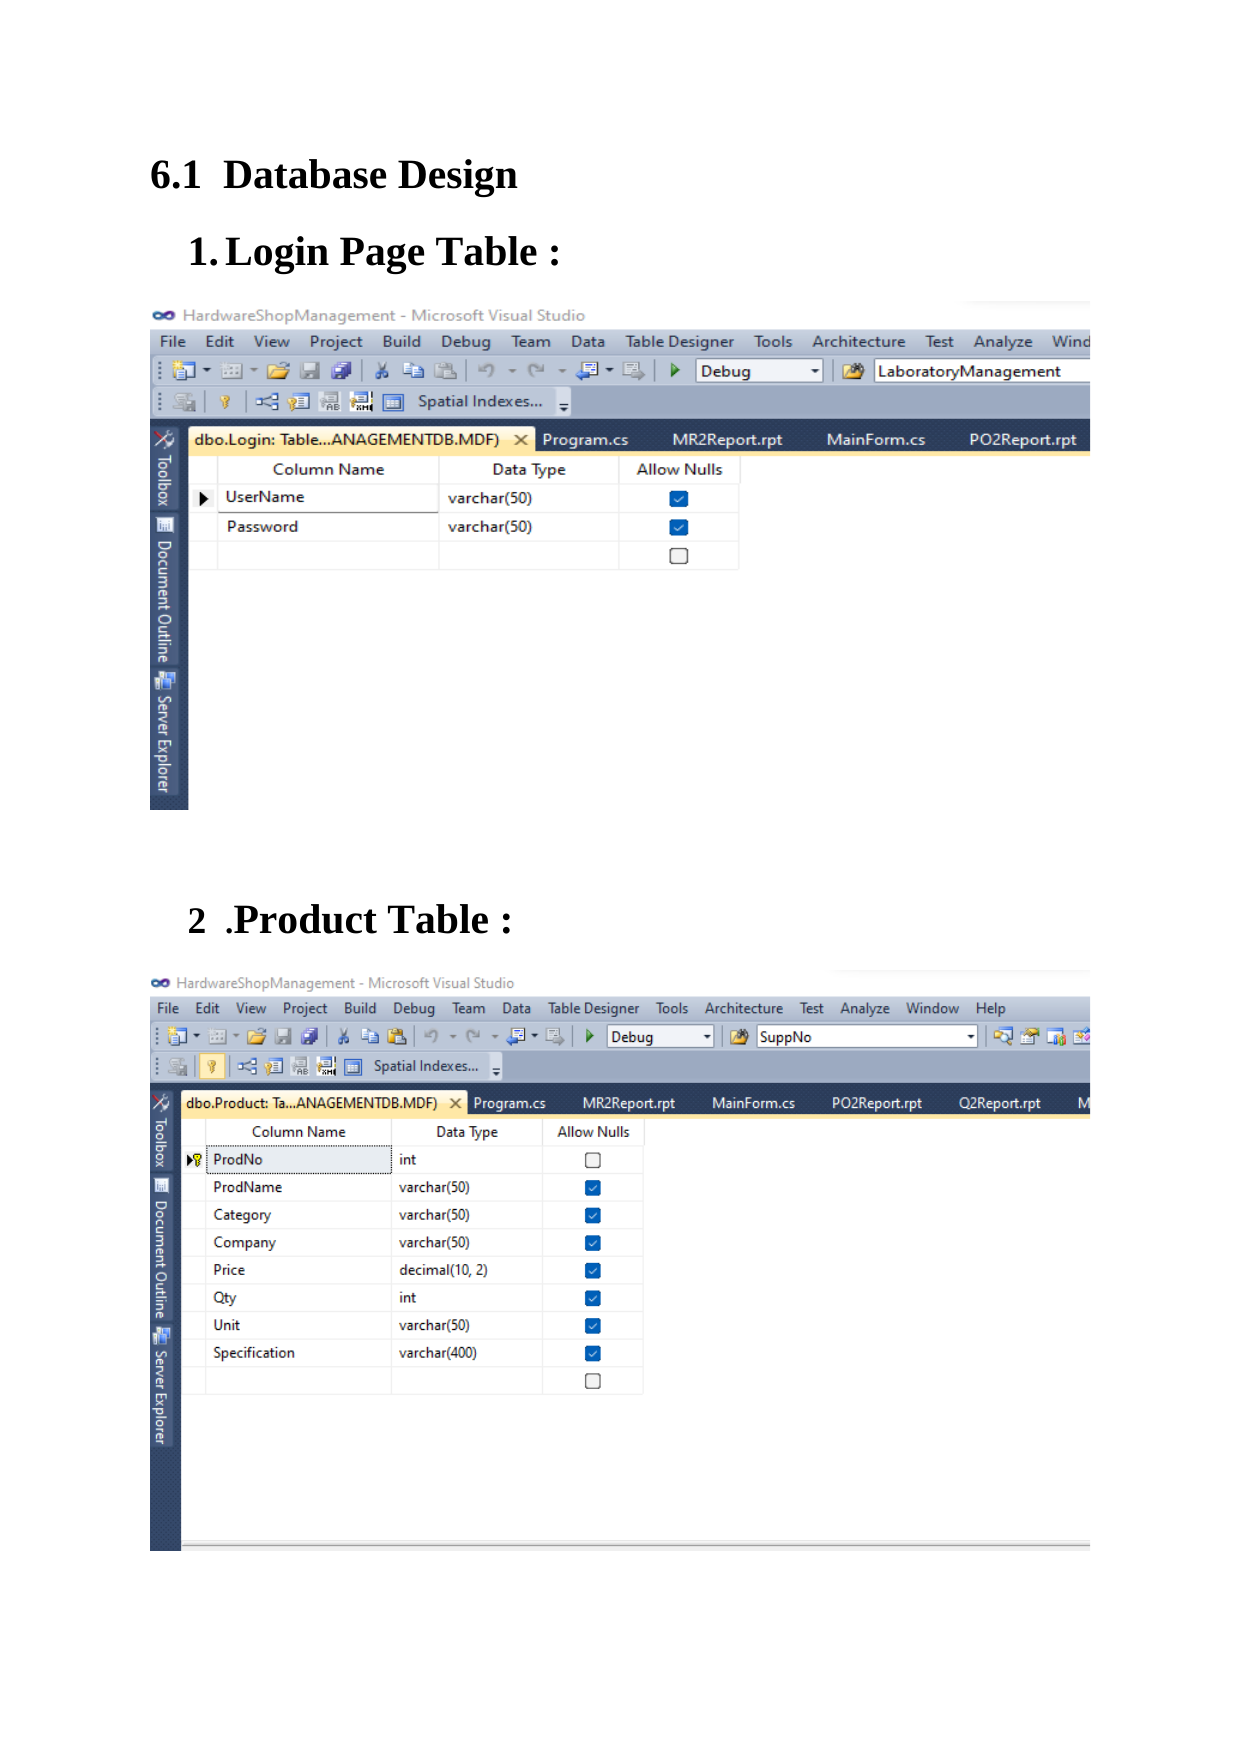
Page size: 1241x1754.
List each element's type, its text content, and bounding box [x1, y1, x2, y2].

picture [150, 970, 1091, 1551]
text 6.1 Database Design [150, 150, 1090, 198]
list .Product Table : [187, 894, 1090, 942]
list Login Page Table : [187, 226, 1090, 274]
picture [150, 301, 1091, 810]
